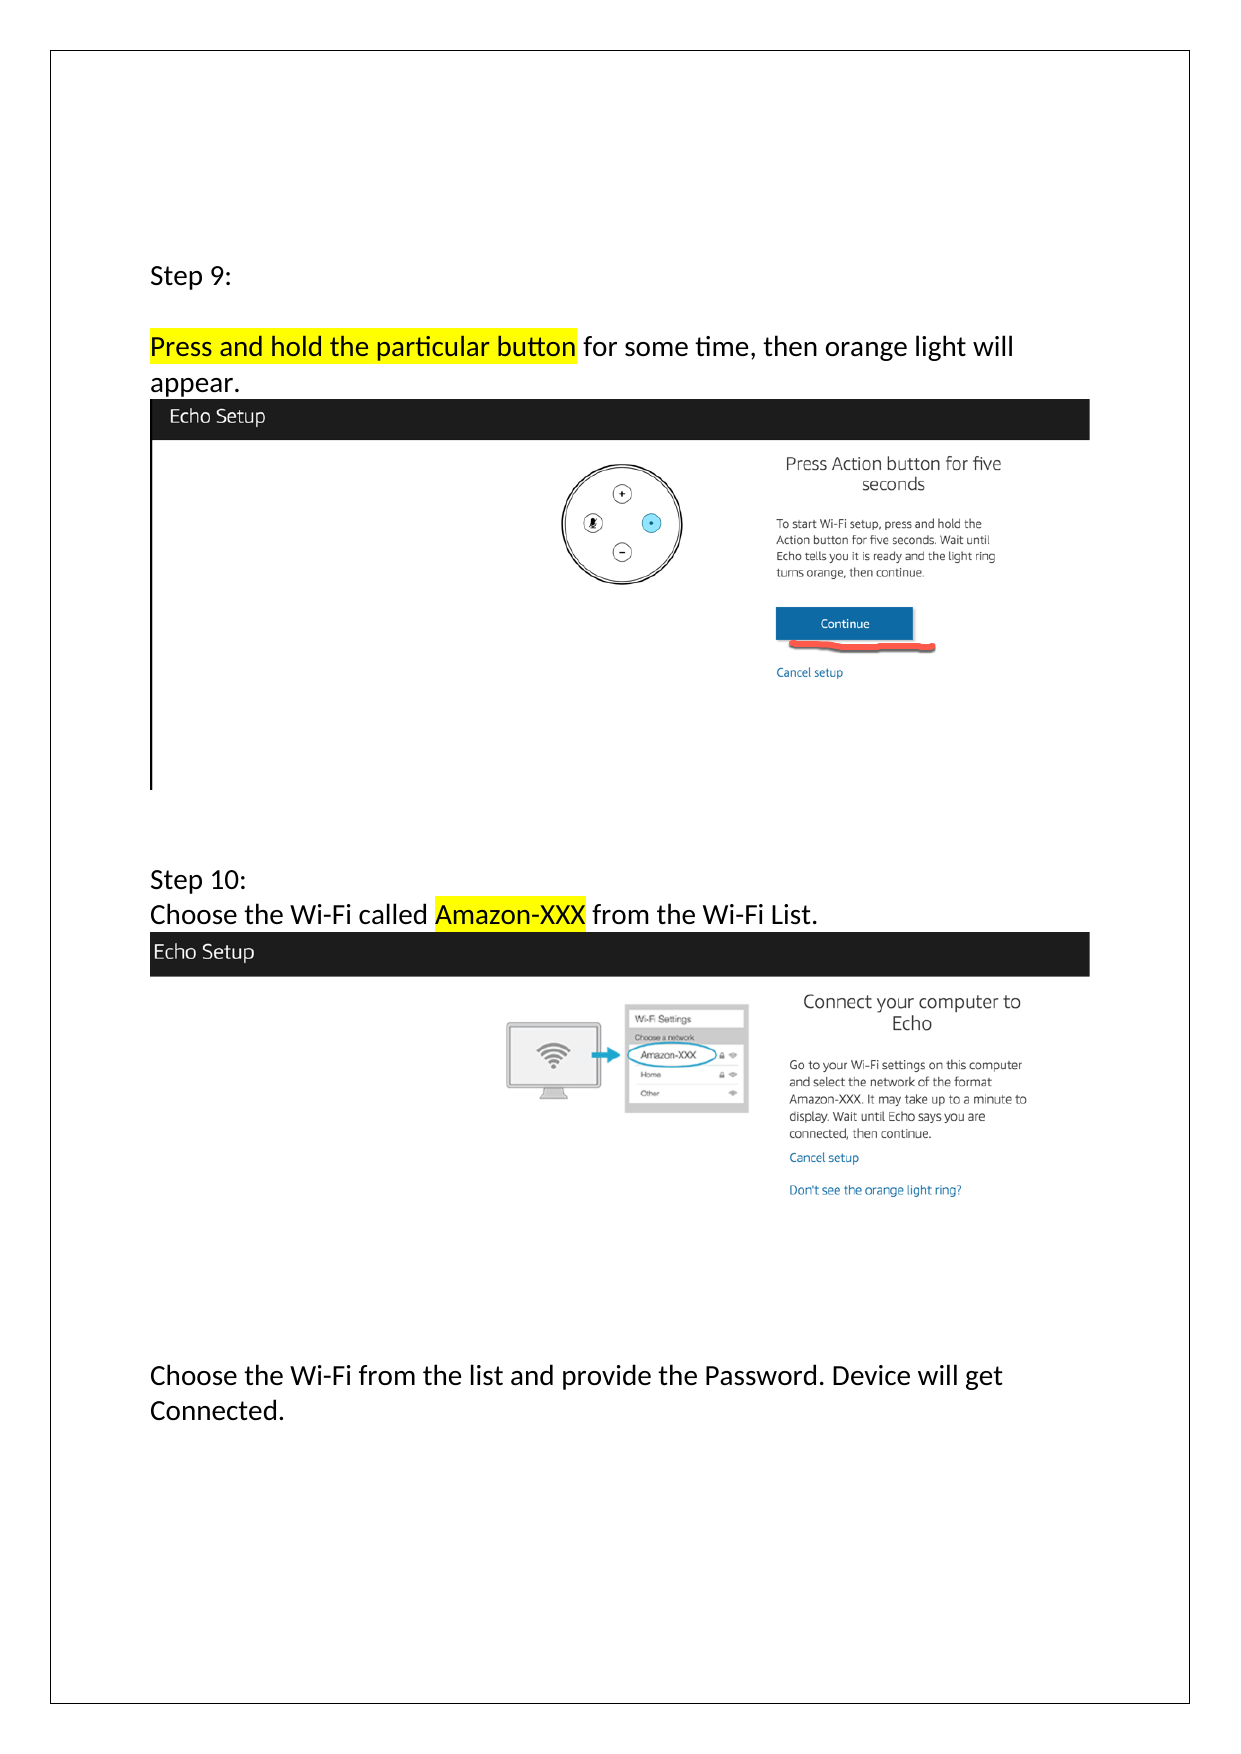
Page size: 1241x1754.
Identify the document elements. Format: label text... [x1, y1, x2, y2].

text Choose the Wi-Fi from the list and provide the Password. Device will get Connected. [150, 1357, 1090, 1428]
text Choose the Wi-Fi called Amazon-XXX from the Wi-Fi List. [586, 896, 1090, 932]
text Press and hold the particular button for some time, then orange light will appear. [150, 328, 1090, 399]
picture [150, 932, 1090, 1322]
picture [150, 399, 1090, 790]
text Step 10: [150, 861, 1090, 896]
text Step 9: [150, 257, 1090, 292]
text Choose the Wi-Fi called Amazon-XXX from the Wi-Fi List. [150, 896, 435, 932]
